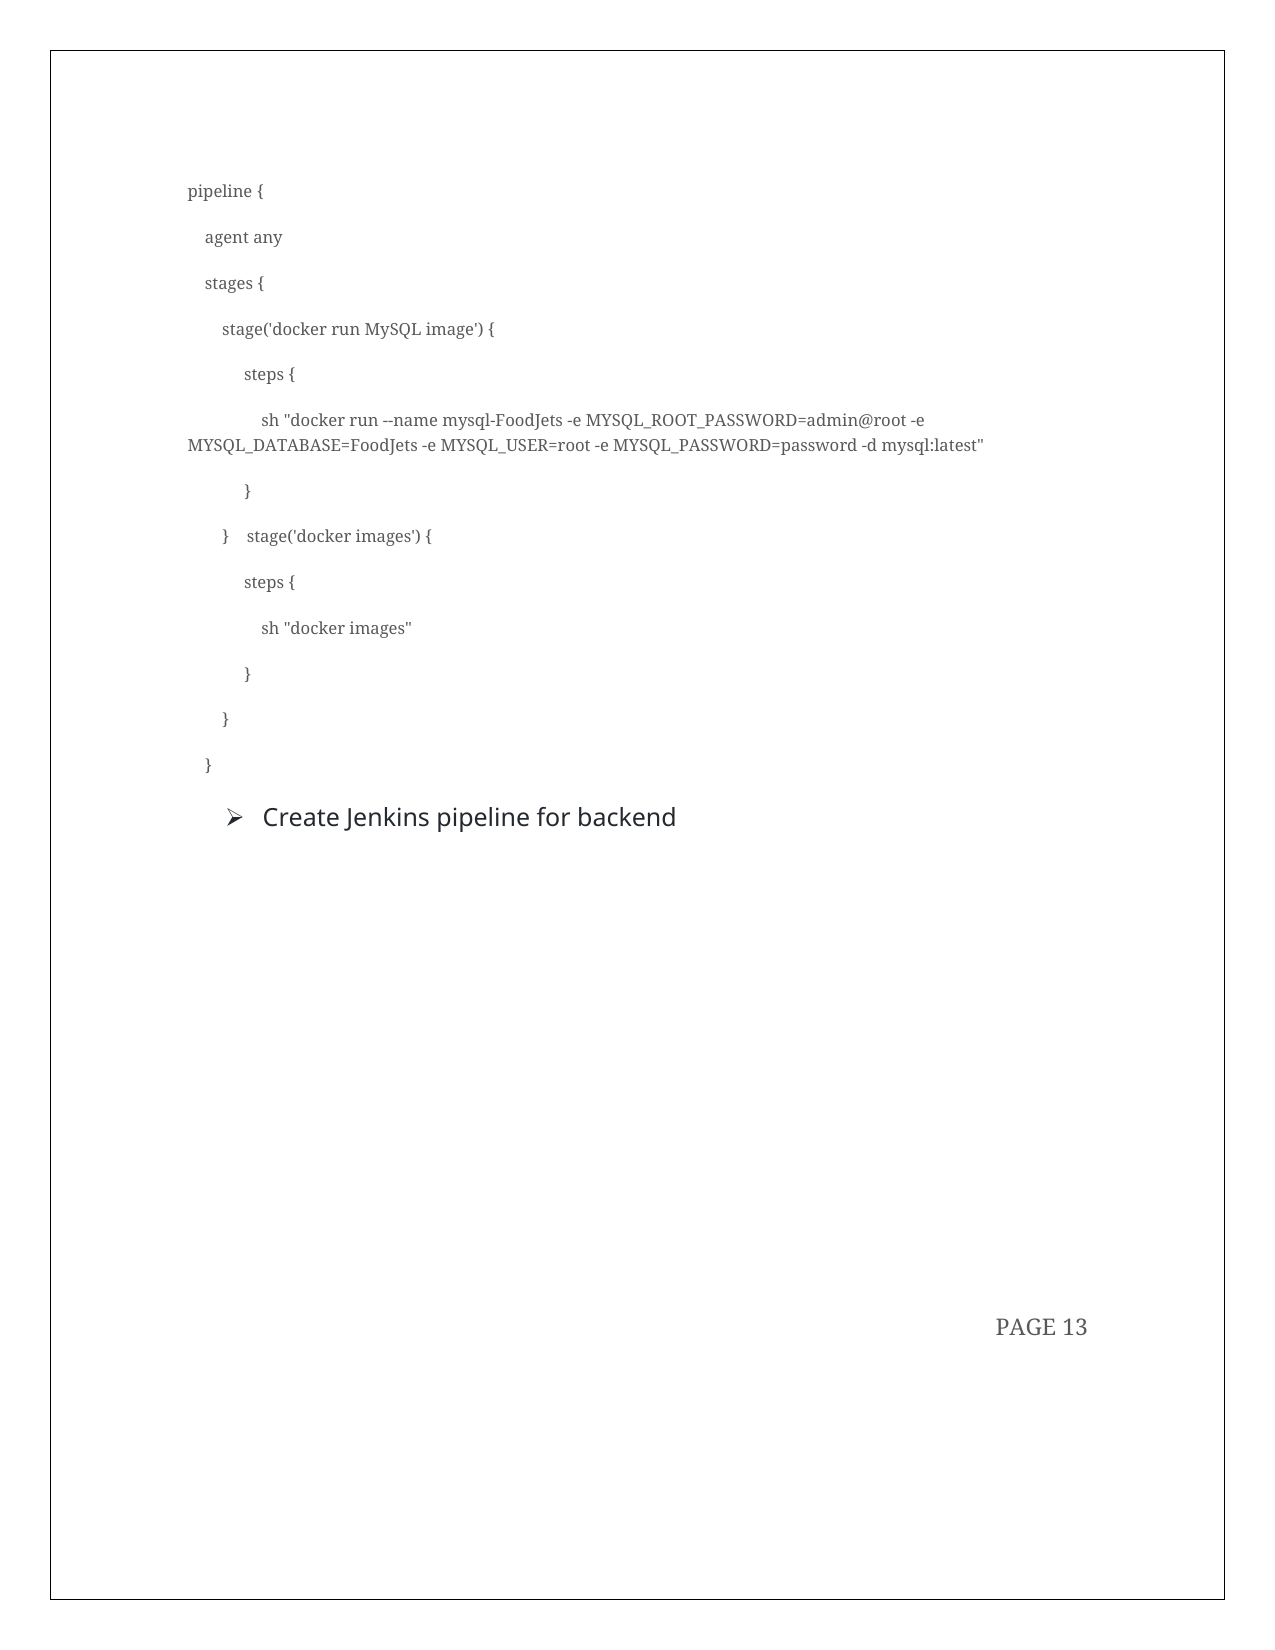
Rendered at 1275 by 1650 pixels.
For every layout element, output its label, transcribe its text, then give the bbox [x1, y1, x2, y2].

text stages { [187, 271, 1087, 294]
text } [187, 479, 1087, 502]
text } [187, 708, 1087, 731]
text } [187, 754, 1087, 776]
text agent any [187, 226, 1087, 248]
text sh "docker run --name mysql-FoodJets -e MYSQL_ROOT_PASSWORD=admin@root -e MYSQL_DATABASE=FoodJets -e MYSQL_USER=root -e MYSQL_PASSWORD=password -d mysql:latest" [187, 409, 1087, 456]
text stage('docker run MySQL image') { [187, 317, 1087, 340]
text steps { [187, 571, 1087, 593]
text sh "docker images" [187, 616, 1087, 639]
list Create Jenkins pipeline for backend [225, 799, 1087, 833]
text } [187, 662, 1087, 685]
text pipeline { [187, 180, 1087, 203]
text } stage('docker images') { [187, 525, 1087, 548]
text steps { [187, 363, 1087, 386]
